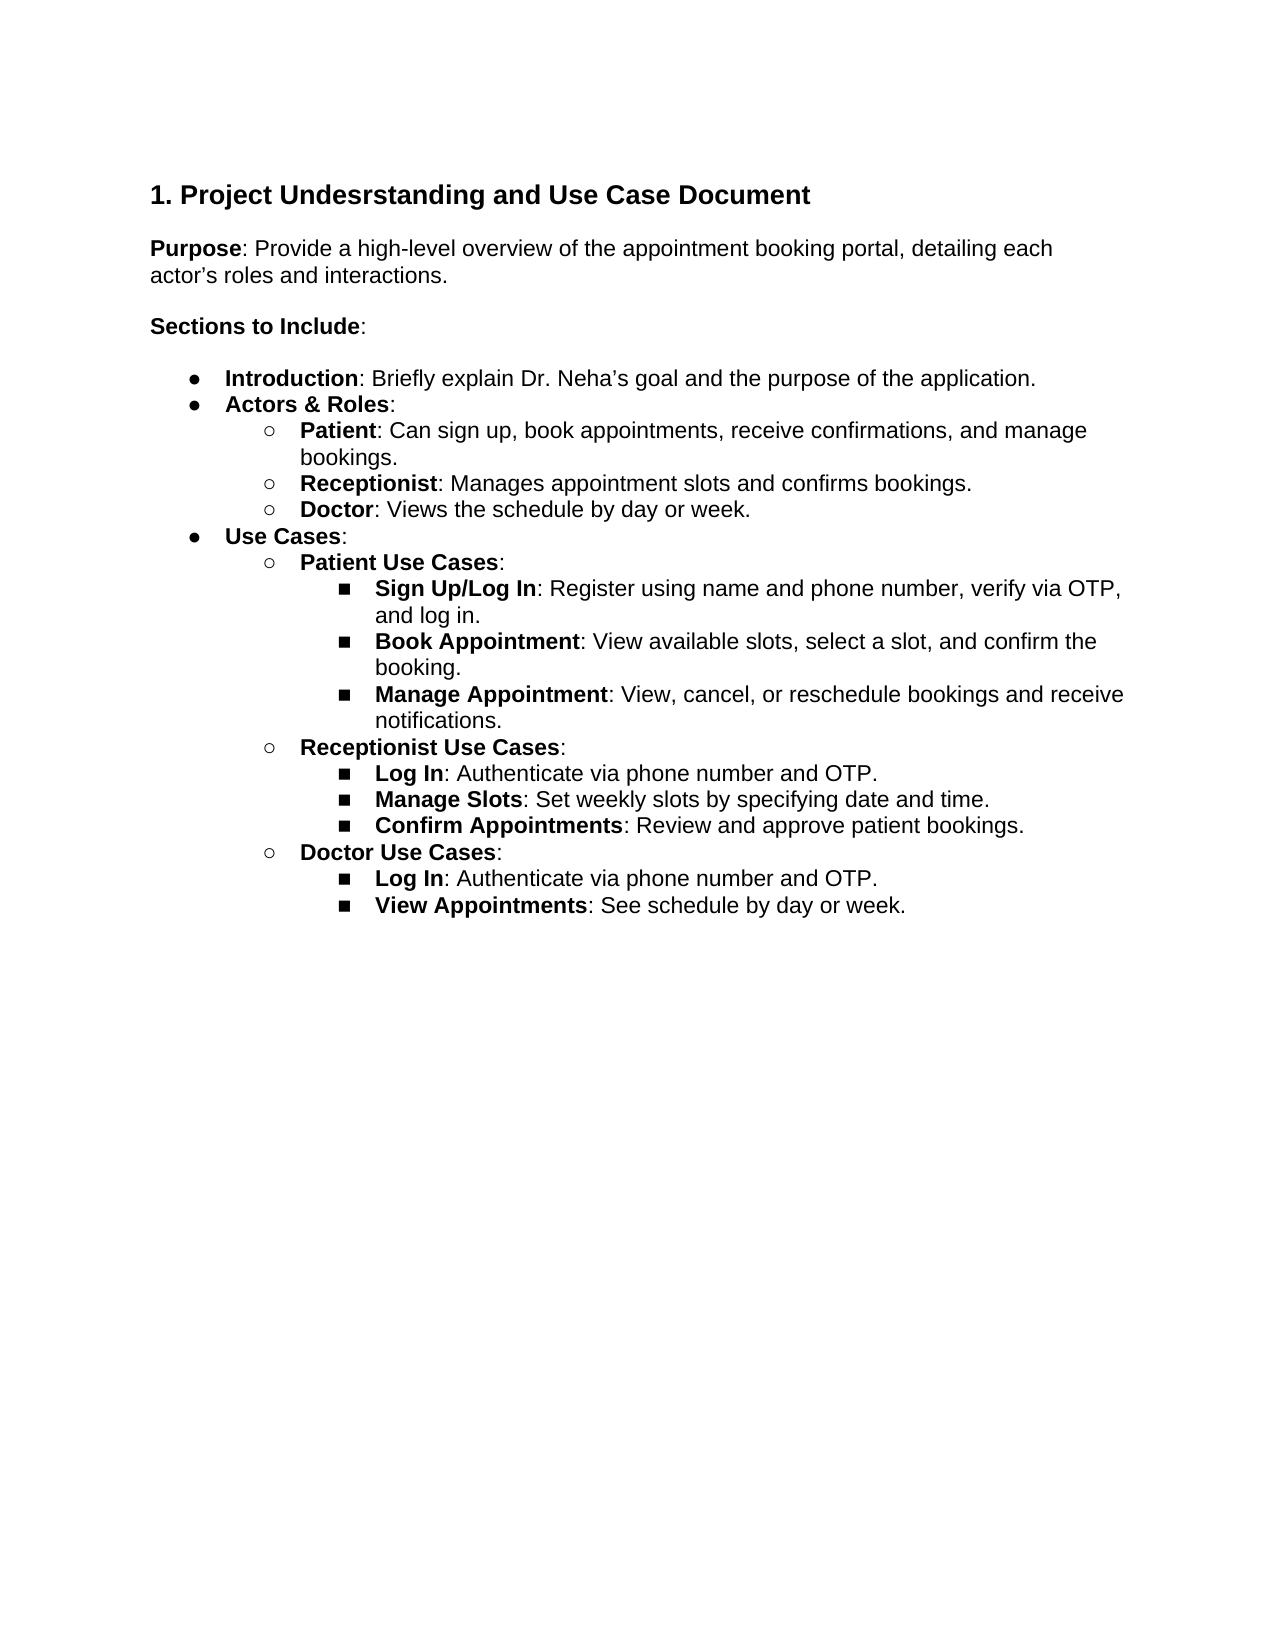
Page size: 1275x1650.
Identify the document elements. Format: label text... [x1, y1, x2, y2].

list Receptionist Use Cases: [262, 733, 1125, 760]
list Manage Slots: Set weekly slots by specifying date and time. [337, 786, 1125, 812]
list Patient: Can sign up, book appointments, receive confirmations, and manage bookings. [262, 417, 1125, 470]
text Sections to Include: [150, 313, 1125, 339]
list Log In: Authenticate via phone number and OTP. [337, 865, 1125, 892]
list Patient Use Cases: [262, 549, 1125, 575]
text Purpose: Provide a high-level overview of the appointment booking portal, detailing each actor’s roles and interactions. [150, 235, 1125, 288]
list Book Appointment: View available slots, select a slot, and confirm the booking. [337, 628, 1125, 681]
list Manage Appointment: View, cancel, or reschedule bookings and receive notifications. [337, 681, 1125, 733]
list Introduction: Briefly explain Dr. Neha’s goal and the purpose of the application. [187, 364, 1125, 391]
list Doctor: Views the schedule by day or week. [262, 496, 1125, 523]
list View Appointments: See schedule by day or week. [337, 892, 1125, 918]
list Receptionist: Manages appointment slots and confirms bookings. [262, 470, 1125, 496]
list Doctor Use Cases: [262, 839, 1125, 865]
list Use Cases: [187, 523, 1125, 549]
list Sign Up/Log In: Register using name and phone number, verify via OTP, and log in. [337, 575, 1125, 628]
list Log In: Authenticate via phone number and OTP. [337, 760, 1125, 786]
subtitle 1. Project Undesrstanding and Use Case Document [150, 179, 1125, 210]
list Confirm Appointments: Review and approve patient bookings. [337, 812, 1125, 839]
list Actors & Roles: [187, 391, 1125, 417]
